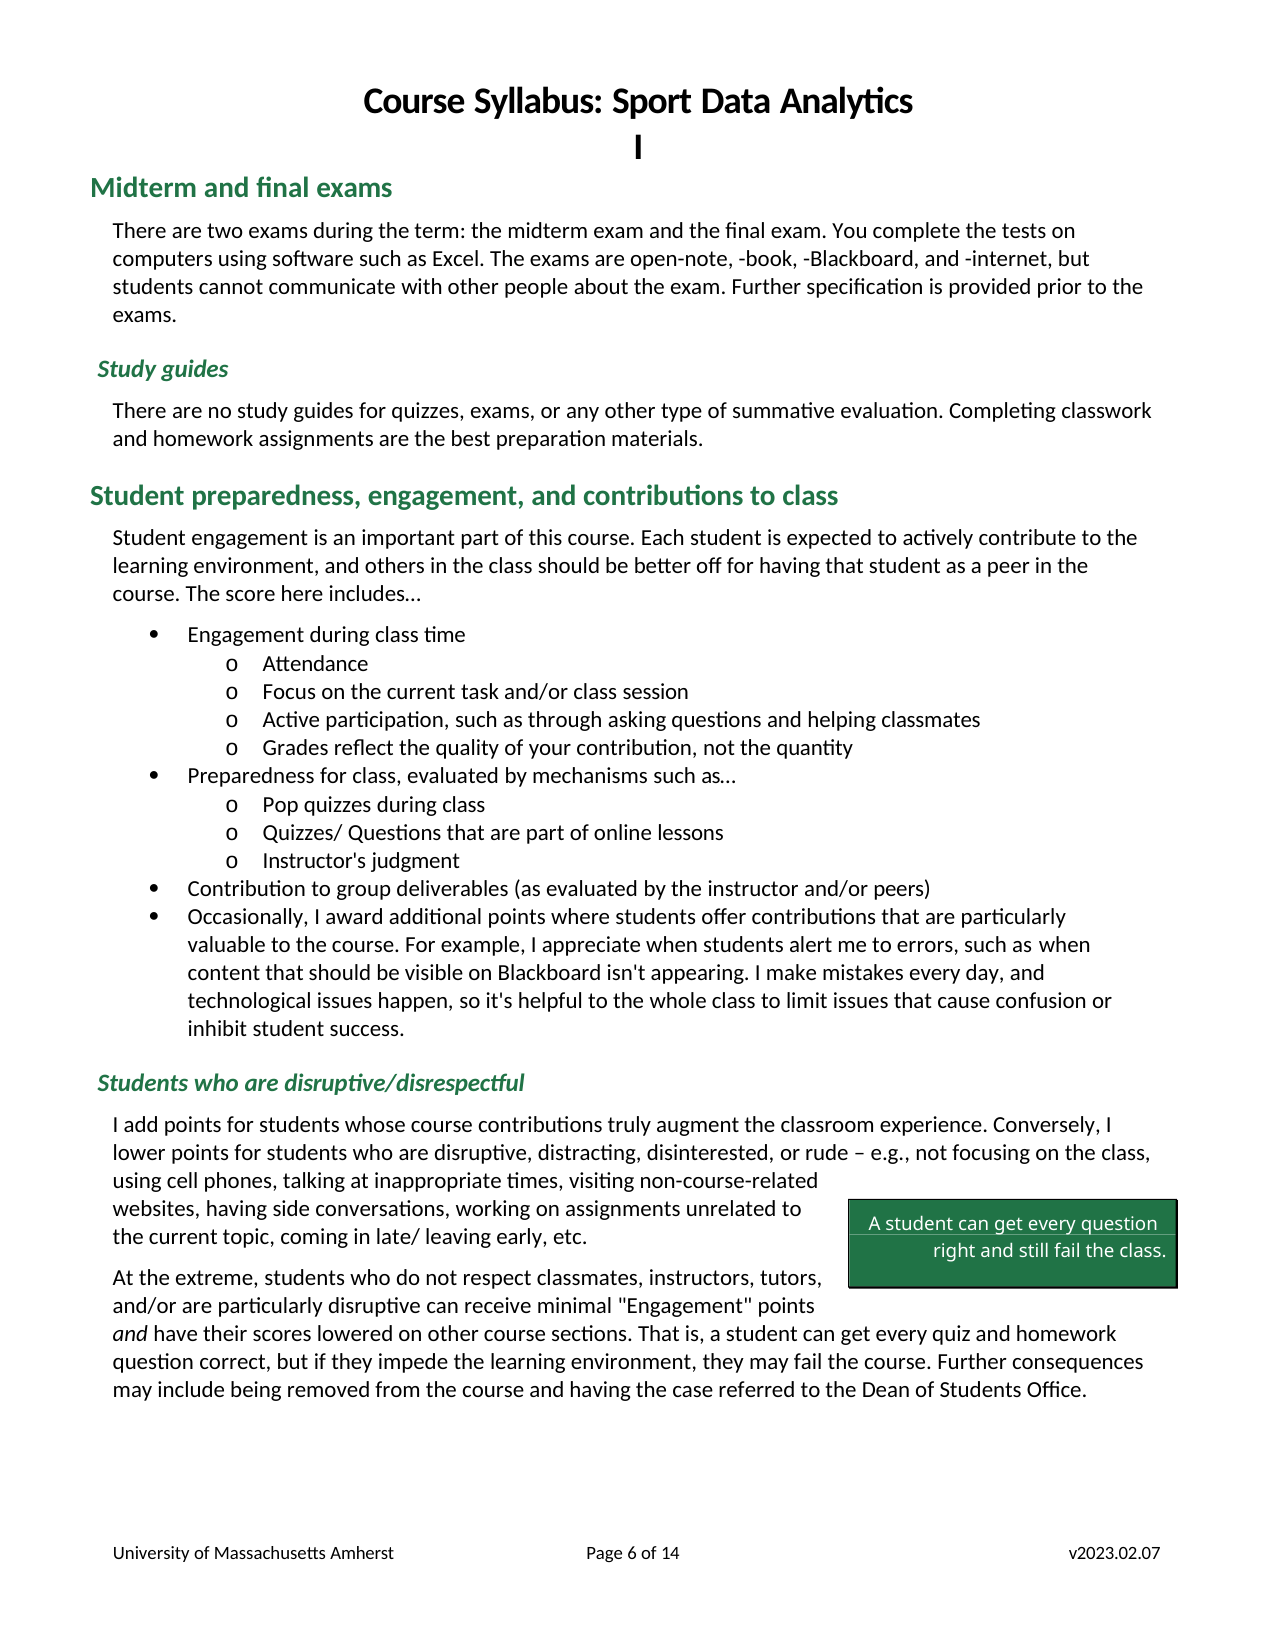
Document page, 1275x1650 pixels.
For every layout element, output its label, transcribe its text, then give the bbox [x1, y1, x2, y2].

subtitle Midterm and final exams [90, 169, 1189, 205]
text At the extreme, students who do not respect classmates, instructors, tutors, and/or are particularly disruptive can receive minimal "Engagement" points [112, 1263, 822, 1319]
text websites, having side conversations, working on assignments unrelated to the current topic, coming in late/ leaving early, etc. [112, 1194, 822, 1251]
list Active participation, such as through asking questions and helping classmates [225, 705, 1189, 733]
text Student engagement is an important part of this course. Each student is expected to actively contribute to the learning environment, and others in the class should be better off for having that student as a peer in the course. The score here includes… [112, 523, 1154, 607]
text I add points for students whose course contributions truly augment the classroom experience. Conversely, I lower points for students who are disruptive, distracting, disinterested, or rude – e.g., not focusing on the class, using cell phones, talking at inappropriate times, visiting non-course-related [112, 1110, 1154, 1194]
text There are two exams during the term: the midterm exam and the final exam. You complete the tests on computers using software such as Excel. The exams are open-note, -book, -Blackboard, and -internet, but students cannot communicate with other people about the exam. Further specification is provided prior to the exams. [112, 216, 1154, 328]
list Attendance [225, 649, 1189, 677]
list Instructor's judgment [225, 846, 1189, 874]
list Engagement during class time [150, 620, 1189, 648]
text and have their scores lowered on other course sections. That is, a student can get every quiz and homework question correct, but if they impede the learning environment, they may fail the course. Further consequences may include being removed from the course and having the case referred to the Dean of Students Office. [112, 1319, 1154, 1403]
list Focus on the current task and/or class session [225, 677, 1189, 705]
list Quizzes/ Questions that are part of online lessons [225, 818, 1189, 846]
subtitle Study guides [97, 353, 1189, 384]
list Grades reflect the quality of your contribution, not the quantity [225, 733, 1189, 761]
text There are no study guides for quizzes, exams, or any other type of summative evaluation. Completing classwork and homework assignments are the best preparation materials. [112, 396, 1154, 452]
list Contribution to group deliverables (as evaluated by the instructor and/or peers) [150, 874, 1189, 902]
list Pop quizzes during class [225, 790, 1189, 818]
subtitle Students who are disruptive/disrespectful [97, 1067, 1189, 1098]
subtitle Student preparedness, engagement, and contributions to class [90, 477, 1189, 513]
list Occasionally, I award additional points where students offer contributions that are particularly valuable to the course. For example, I appreciate when students alert me to errors, such as when content that should be visible on Blackboard isn't appearing. I make mistakes every day, and technological issues happen, so it's helpful to the whole class to limit issues that cause confusion or inhibit student success. [150, 902, 1146, 1042]
list Preparedness for class, evaluated by mechanisms such as… [150, 761, 1189, 789]
